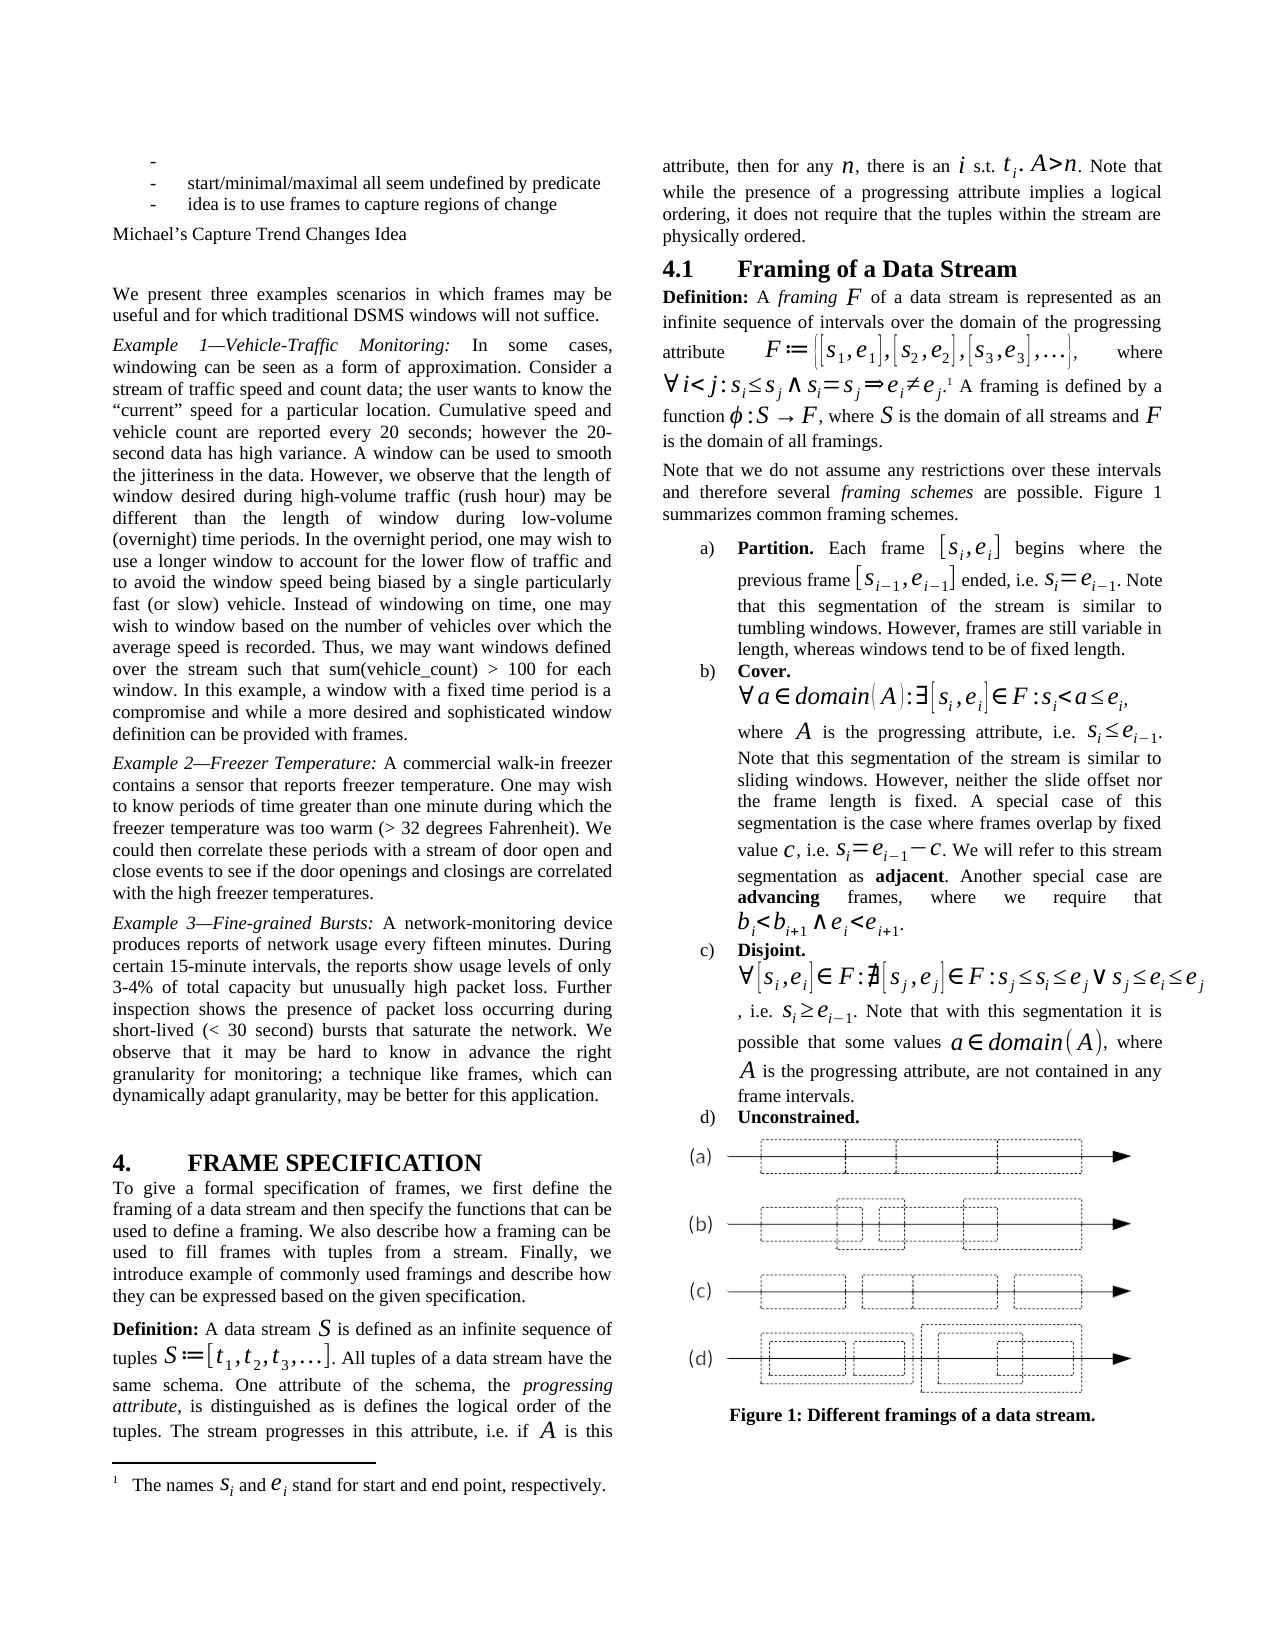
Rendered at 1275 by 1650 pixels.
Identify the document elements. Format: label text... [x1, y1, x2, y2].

text Definition: A data stream is defined as an infinite sequence of tuples . All tuples of a data stream have the same schema. One attribute of the schema, the progressing attribute, is distinguished as is defines the logical order of the tuples. The stream progresses in this attribute, i.e. if is this attribute, then for any , there is an s.t. . Note that while the presence of a progressing attribute implies a logical ordering, it does not require that the tuples within the stream are physically ordered. [662, 150, 1162, 246]
text Example 3—Fine-grained Bursts: A network-monitoring device produces reports of network usage every fifteen minutes. During certain 15-minute intervals, the reports show usage levels of only 3-4% of total capacity but unusually high packet loss. Further inspection shows the presence of packet loss occurring during short-lived (< 30 second) bursts that saturate the network. We observe that it may be hard to know in advance the right granularity for monitoring; a technique like frames, which can dynamically adapt granularity, may be better for this application. [112, 912, 613, 1106]
text Definition: A framing of a data stream is represented as an infinite sequence of intervals over the domain of the progressing attribute , where . A framing is defined by a function , where is the domain of all streams and is the domain of all framings. [662, 283, 1162, 451]
text Note that we do not assume any restrictions over these intervals and therefore several framing schemes are possible. Figure 1 summarizes common framing schemes. [662, 459, 1162, 524]
list Unconstrained. [700, 1106, 1162, 1128]
text Definition: A data stream is defined as an infinite sequence of tuples . All tuples of a data stream have the same schema. One attribute of the schema, the progressing attribute, is distinguished as is defines the logical order of the tuples. The stream progresses in this attribute, i.e. if is this attribute, then for any , there is an s.t. . Note that while the presence of a progressing attribute implies a logical ordering, it does not require that the tuples within the stream are physically ordered. [112, 1314, 613, 1444]
list start/minimal/maximal all seem undefined by predicate [150, 172, 613, 193]
text Example 1—Vehicle-Traffic Monitoring: In some cases, windowing can be seen as a form of approximation. Consider a stream of traffic speed and count data; the user wants to know the “current” speed for a particular location. Cumulative speed and vehicle count are reported every 20 seconds; however the 20-second data has high variance. A window can be used to smooth the jitteriness in the data. However, we observe that the length of window desired during high-volume traffic (rush hour) may be different than the length of window during low-volume (overnight) time periods. In the overnight period, one may wish to use a longer window to account for the lower flow of traffic and to avoid the window speed being biased by a single particularly fast (or slow) vehicle. Instead of windowing on time, one may wish to window based on the number of vehicles over which the average speed is recorded. Thus, we may want windows defined over the stream such that sum(vehicle_count) > 100 for each window. In this example, a window with a fixed time period is a compromise and while a more desired and sophisticated window definition can be provided with frames. [112, 334, 613, 744]
text We present three examples scenarios in which frames may be useful and for which traditional DSMS windows will not suffice. [112, 283, 613, 326]
list Partition. Each frame begins where the previous frame ended, i.e. . Note that this segmentation of the stream is similar to tumbling windows. However, frames are still variable in length, whereas windows tend to be of fixed length. [700, 532, 1162, 660]
subtitle Framing of a Data Stream [662, 254, 1162, 283]
text To give a formal specification of frames, we first define the framing of a data stream and then specify the functions that can be used to define a framing. We also describe how a framing can be used to fill frames with tuples from a stream. Finally, we introduce example of commonly used framings and describe how they can be expressed based on the given specification. [112, 1177, 613, 1306]
text Example 2—Freezer Temperature: A commercial walk-in freezer contains a sensor that reports freezer temperature. One may wish to know periods of time greater than one minute during which the freezer temperature was too warm (> 32 degrees Fahrenheit). We could then correlate these periods with a stream of door open and close events to see if the door openings and closings are correlated with the high freezer temperatures. [112, 752, 613, 903]
list Cover. , where is the progressing attribute, i.e. . Note that this segmentation of the stream is similar to sliding windows. However, neither the slide offset nor the frame length is fixed. A special case of this segmentation is the case where frames overlap by fixed value , i.e. . We will refer to this stream segmentation as adjacent. Another special case are advancing frames, where we require that . [700, 660, 1162, 939]
list Disjoint. , i.e. . Note that with this segmentation it is possible that some values , where is the progressing attribute, are not contained in any frame intervals. [700, 939, 1162, 1106]
subtitle FRAME SPECIFICATION [112, 1148, 613, 1177]
list idea is to use frames to capture regions of change [150, 193, 613, 215]
text Michael’s Capture Trend Changes Idea [112, 223, 613, 244]
